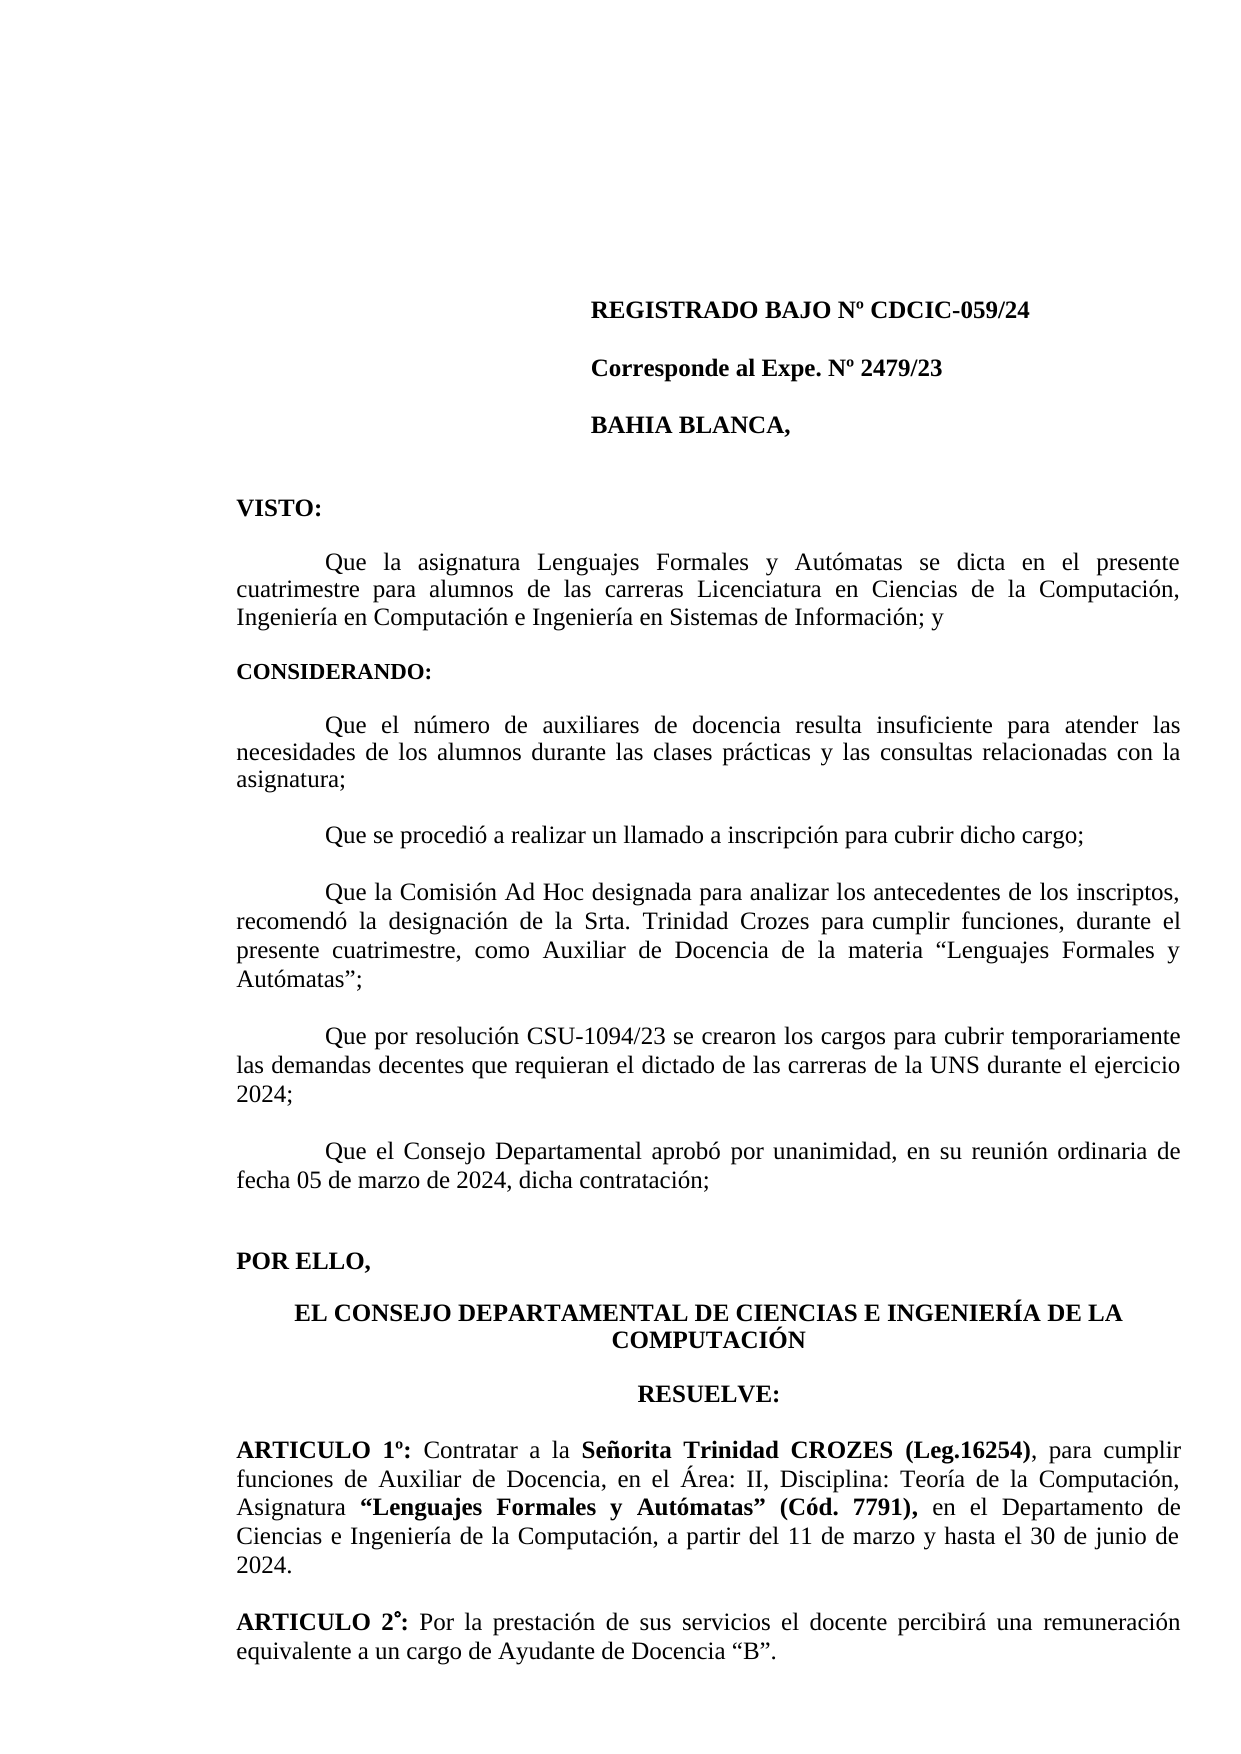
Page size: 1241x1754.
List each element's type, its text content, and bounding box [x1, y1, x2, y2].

text EL CONSEJO DEPARTAMENTAL DE CIENCIAS E INGENIERÍA DE LA COMPUTACIÓN [236, 1299, 1181, 1354]
text Que por resolución CSU-1094/23 se crearon los cargos para cubrir temporariamente las demandas decentes que requieran el dictado de las carreras de la UNS durante el ejercicio 2024; [236, 1021, 1181, 1107]
text VISTO: [236, 495, 1181, 522]
text Que la asignatura Lenguajes Formales y Autómatas se dicta en el presente cuatrimestre para alumnos de las carreras Licenciatura en Ciencias de la Computación, Ingeniería en Computación e Ingeniería en Sistemas de Información; y [236, 549, 1181, 630]
text RESUELVE: [236, 1381, 1181, 1408]
text POR ELLO, [236, 1247, 1181, 1274]
text Que la Comisión Ad Hoc designada para analizar los antecedentes de los inscriptos, recomendó la designación de la Srta. Trinidad Crozes para cumplir funciones, durante el presente cuatrimestre, como Auxiliar de Docencia de la materia “Lenguajes Formales y Autómatas”; [236, 877, 1181, 992]
text CONSIDERANDO: [236, 657, 1181, 684]
text REGISTRADO BAJO Nº CDCIC-059/24 [236, 295, 1181, 324]
text Corresponde al Expe. Nº 2479/23 [236, 353, 1181, 382]
text Que el número de auxiliares de docencia resulta insuficiente para atender las necesidades de los alumnos durante las clases prácticas y las consultas relacionadas con la asignatura; [236, 712, 1181, 793]
text Que el Consejo Departamental aprobó por unanimidad, en su reunión ordinaria de fecha 05 de marzo de 2024, dicha contratación; [236, 1136, 1181, 1194]
text BAHIA BLANCA, [236, 410, 1181, 439]
text ARTICULO 1º: Contratar a la Señorita Trinidad CROZES (Leg.16254), para cumplir funciones de Auxiliar de Docencia, en el Área: II, Disciplina: Teoría de la Computación, Asignatura “Lenguajes Formales y Autómatas” (Cód. 7791), en el Departamento de Ciencias e Ingeniería de la Computación, a partir del 11 de marzo y hasta el 30 de junio de 2024. [236, 1435, 1181, 1579]
text ARTICULO 2: Por la prestación de sus servicios el docente percibirá una remuneración equivalente a un cargo de Ayudante de Docencia “B”. [236, 1607, 1181, 1665]
text Que se procedió a realizar un llamado a inscripción para cubrir dicho cargo; [236, 820, 1181, 849]
